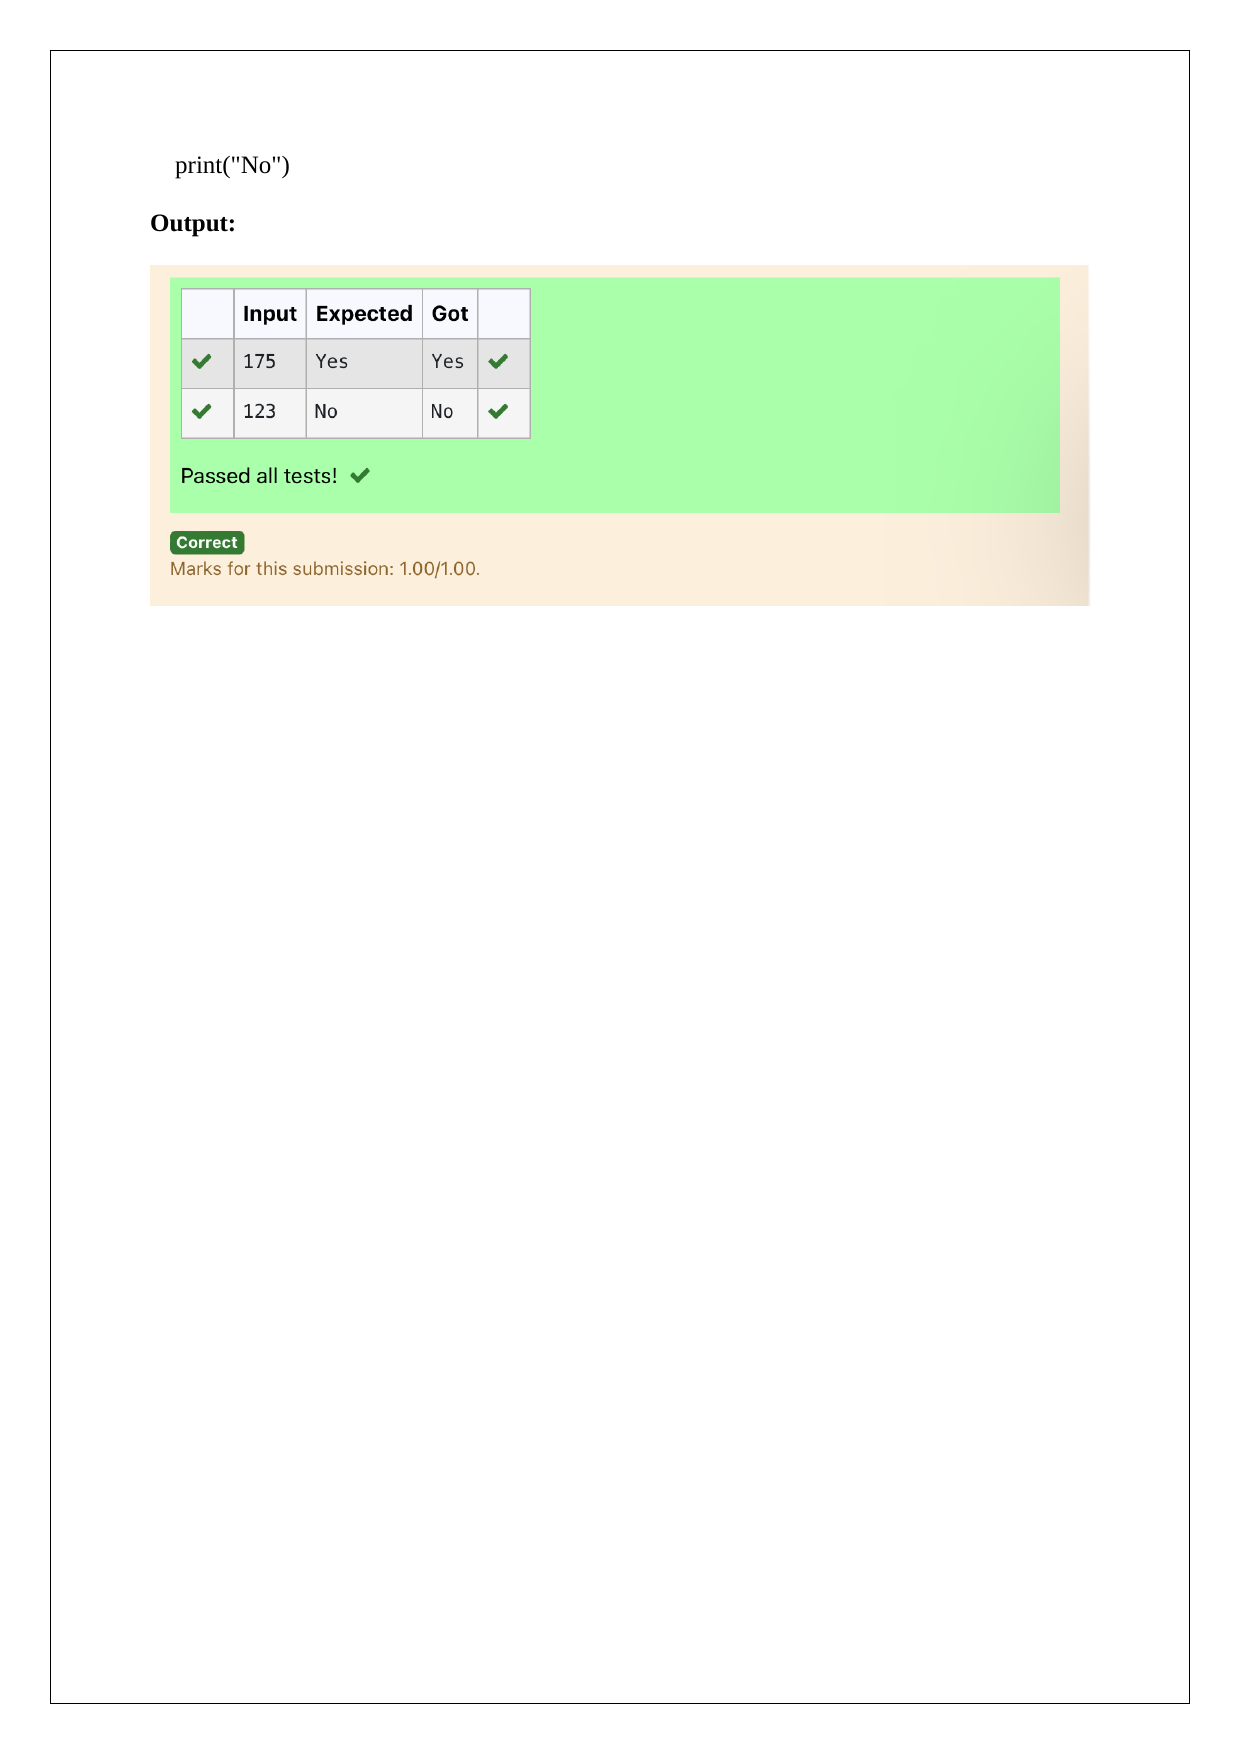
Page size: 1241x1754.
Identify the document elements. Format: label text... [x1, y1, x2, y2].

text Output: [150, 208, 1090, 237]
picture [150, 265, 1091, 606]
text print("No") [150, 150, 1090, 179]
